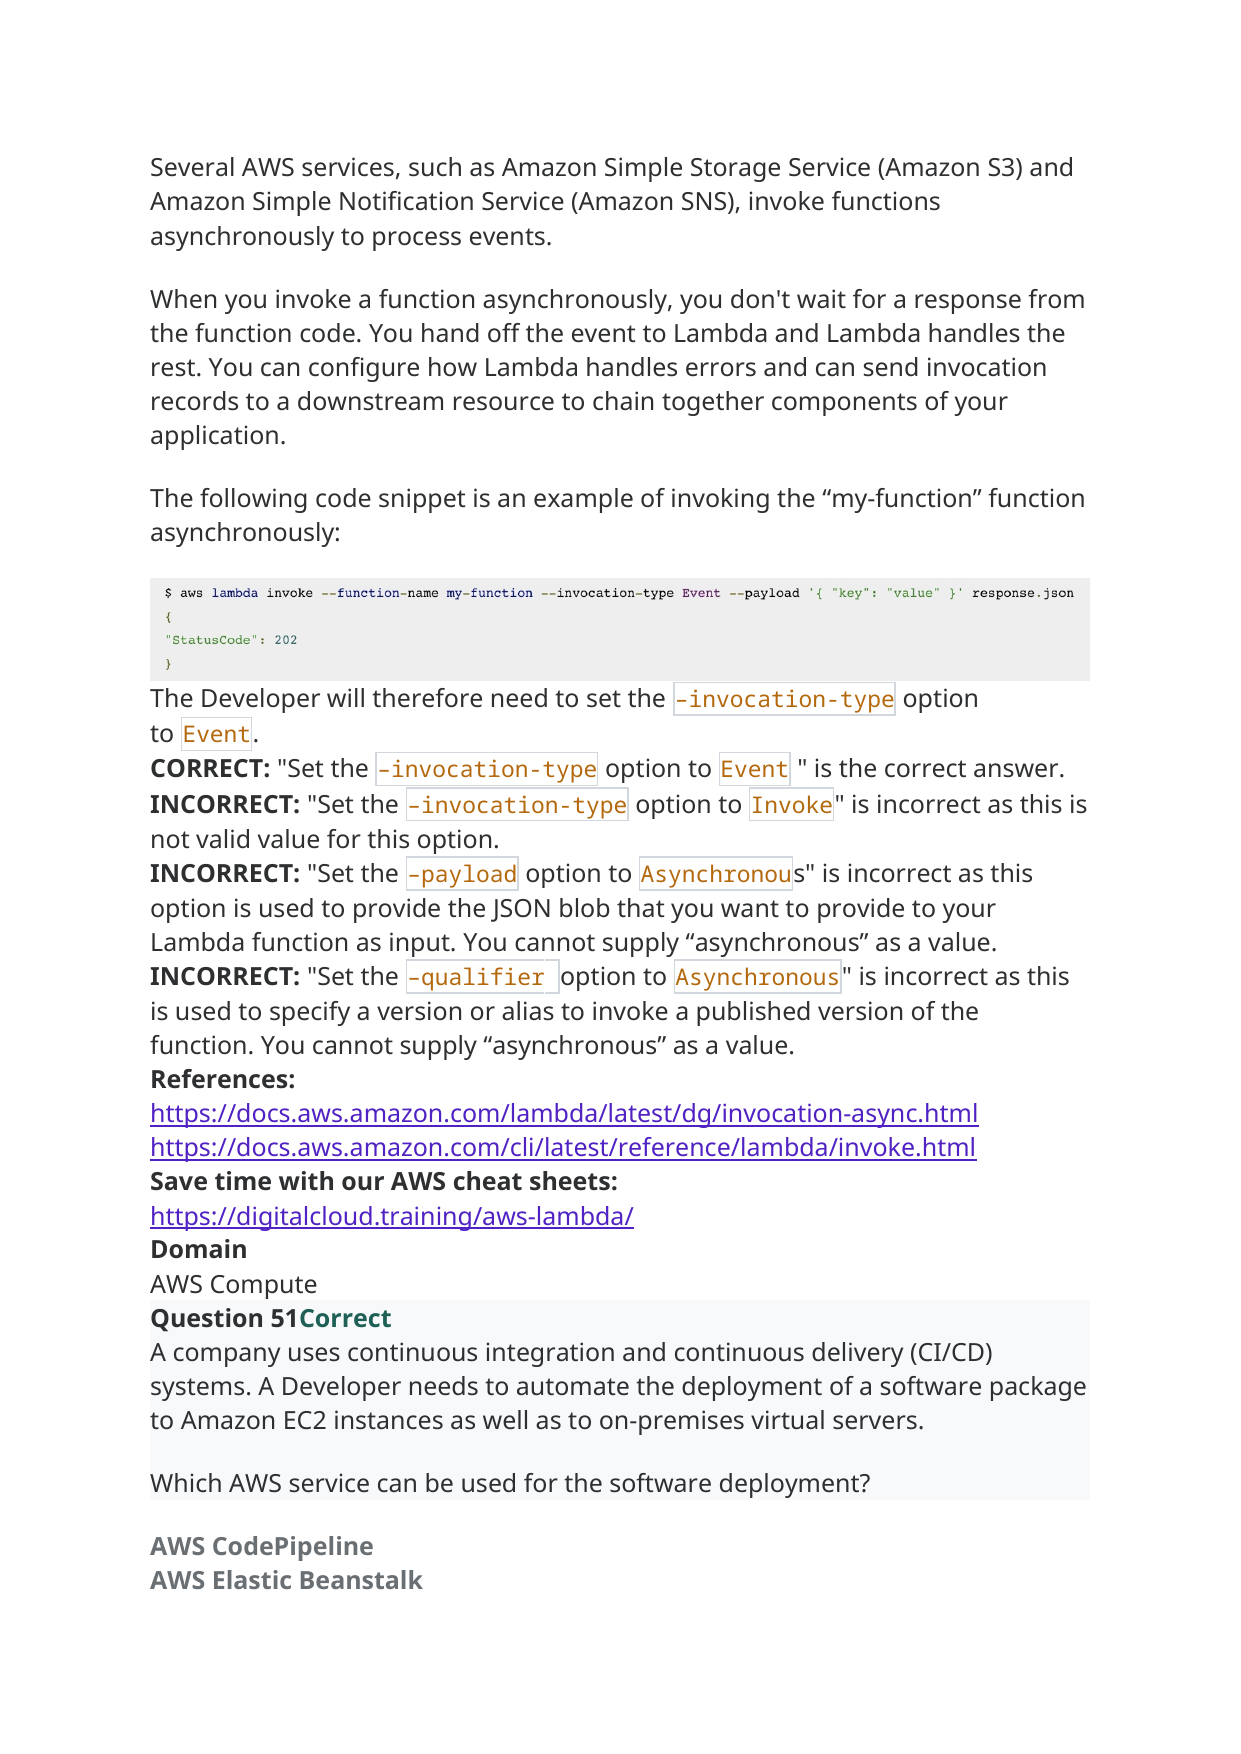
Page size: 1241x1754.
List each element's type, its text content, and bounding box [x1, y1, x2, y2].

text CORRECT: "Set the –invocation-type option to Event " is the correct answer. [150, 751, 597, 786]
picture [150, 578, 1091, 681]
text References: [150, 1062, 1090, 1096]
text AWS Elastic Beanstalk [150, 1563, 1090, 1597]
text AWS Compute [150, 1266, 1090, 1300]
text INCORRECT: "Set the –qualifier option to Asynchronous" is incorrect as this is used to specify a version or alias to invoke a published version of the function. You cannot supply “asynchronous” as a value. [150, 959, 1090, 1062]
text Save time with our AWS cheat sheets: [150, 1164, 1090, 1198]
text Domain [150, 1232, 1090, 1266]
text The following code snippet is an example of invoking the “my-function” function asynchronously: [150, 481, 1090, 549]
text INCORRECT: "Set the –payload option to Asynchronous" is incorrect as this option is used to provide the JSON blob that you want to provide to your Lambda function as input. You cannot supply “asynchronous” as a value. [150, 855, 1090, 959]
text Question 51Correct [150, 1300, 1090, 1334]
text https://docs.aws.amazon.com/cli/latest/reference/lambda/invoke.html [150, 1130, 1090, 1164]
text https://digitalcloud.training/aws-lambda/ [150, 1198, 1090, 1232]
text When you invoke a function asynchronously, you don't wait for a response from the function code. You hand off the event to Lambda and Lambda handles the rest. You can configure how Lambda handles errors and can send invocation records to a downstream resource to chain together components of your application. [150, 281, 1090, 452]
text A company uses continuous integration and continuous delivery (CI/CD) systems. A Developer needs to automate the deployment of a software package to Amazon EC2 instances as well as to on-premises virtual servers. [150, 1334, 1090, 1437]
text CORRECT: "Set the –invocation-type option to Event " is the correct answer. [598, 751, 790, 786]
text Which AWS service can be used for the software deployment? [150, 1466, 1090, 1500]
text CORRECT: "Set the –invocation-type option to Event " is the correct answer. [791, 751, 1090, 786]
text INCORRECT: "Set the –invocation-type option to Invoke" is incorrect as this is not valid value for this option. [150, 786, 1090, 855]
text Several AWS services, such as Amazon Simple Storage Service (Amazon S3) and Amazon Simple Notification Service (Amazon SNS), invoke functions asynchronously to process events. [150, 150, 1090, 252]
text https://docs.aws.amazon.com/lambda/latest/dg/invocation-async.html [150, 1096, 1090, 1130]
text The Developer will therefore need to set the –invocation-type option to Event. [150, 681, 1090, 751]
text AWS CodePipeline [150, 1529, 1090, 1563]
